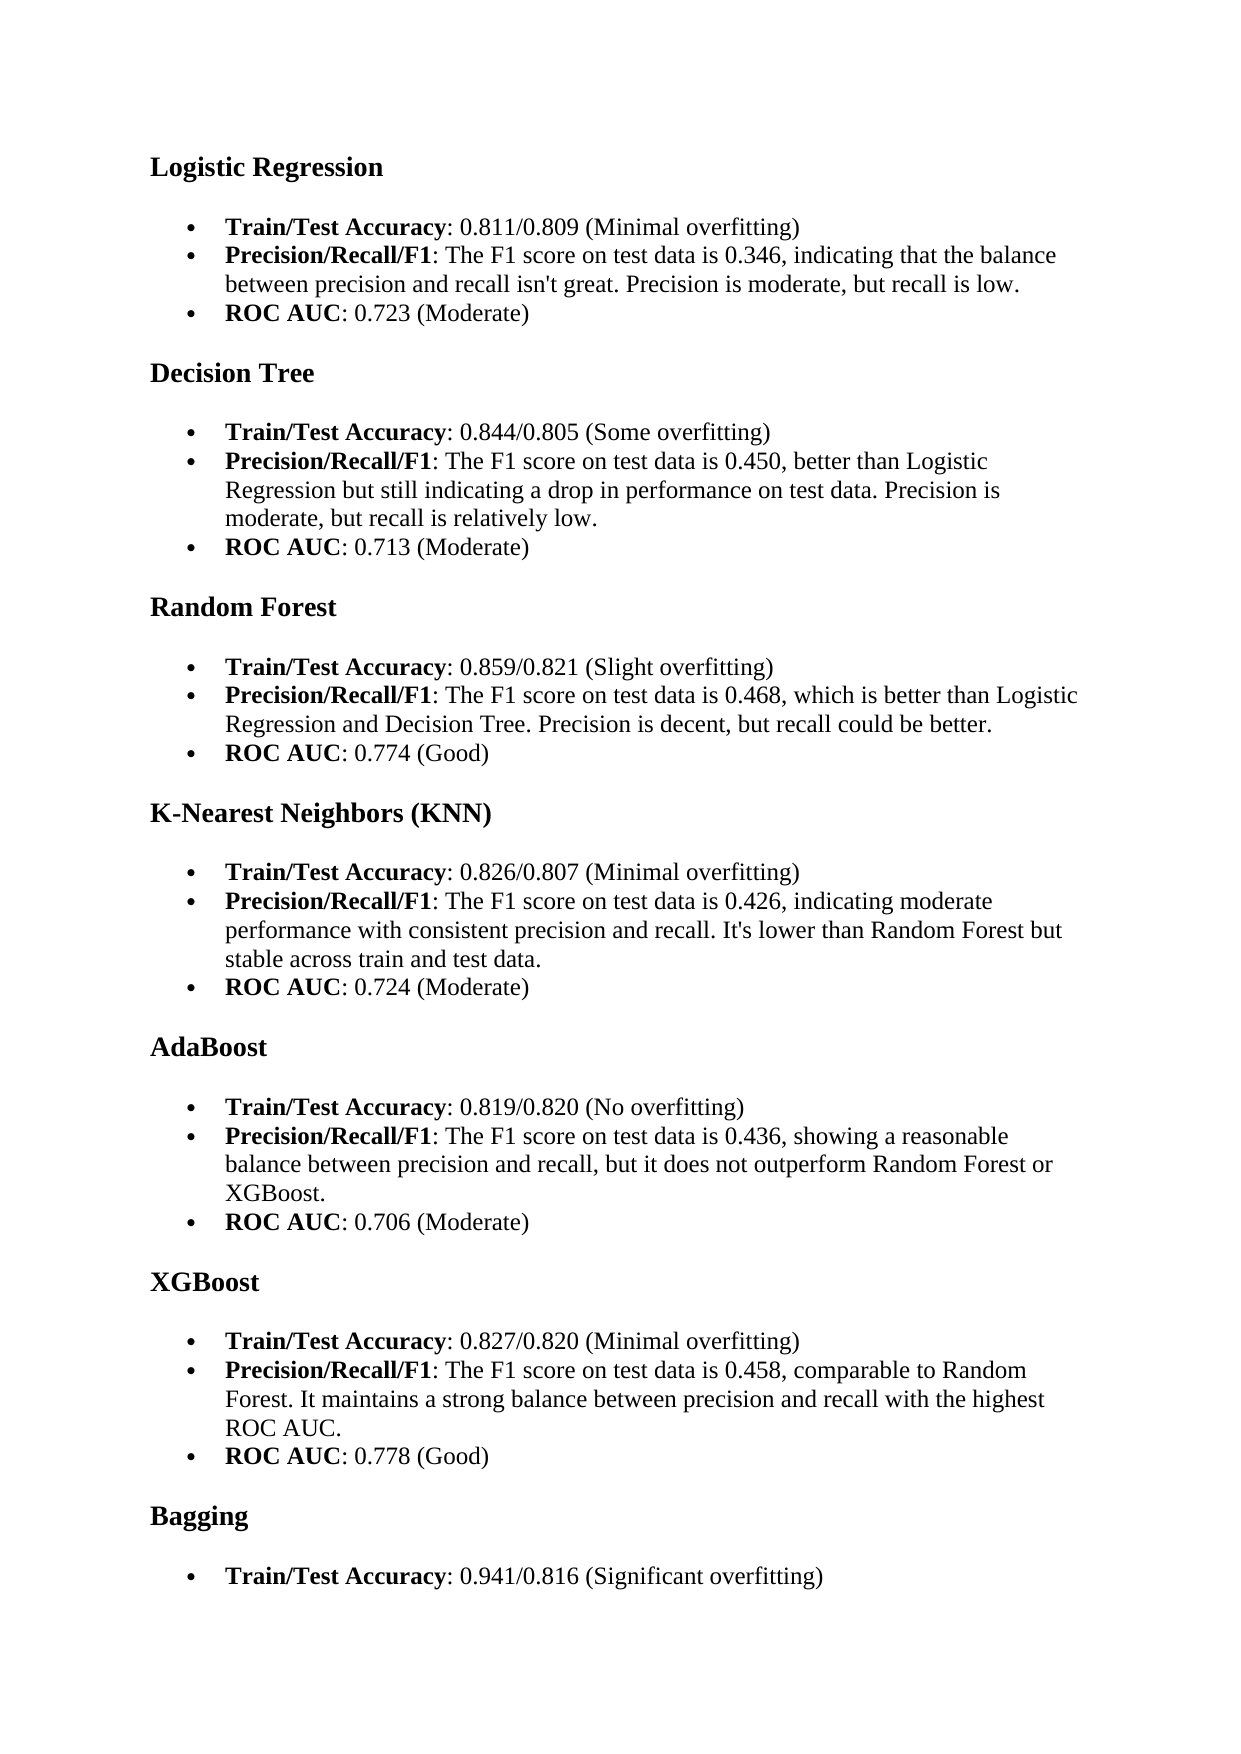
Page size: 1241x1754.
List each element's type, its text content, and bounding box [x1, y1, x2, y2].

list ROC AUC: 0.724 (Moderate) [187, 972, 1090, 1001]
list Train/Test Accuracy: 0.819/0.820 (No overfitting) [187, 1092, 1090, 1121]
list Precision/Recall/F1: The F1 score on test data is 0.458, comparable to Random Forest. It maintains a strong balance between precision and recall with the highest ROC AUC. [187, 1355, 1090, 1441]
list Train/Test Accuracy: 0.941/0.816 (Significant overfitting) [187, 1561, 1090, 1590]
list ROC AUC: 0.706 (Moderate) [187, 1207, 1090, 1236]
list Train/Test Accuracy: 0.811/0.809 (Minimal overfitting) [187, 212, 1090, 240]
text Random Forest [150, 590, 1090, 623]
text Bagging [150, 1499, 1090, 1532]
list ROC AUC: 0.774 (Good) [187, 738, 1090, 767]
list ROC AUC: 0.723 (Moderate) [187, 298, 1090, 327]
list Train/Test Accuracy: 0.827/0.820 (Minimal overfitting) [187, 1326, 1090, 1355]
list Train/Test Accuracy: 0.859/0.821 (Slight overfitting) [187, 652, 1090, 681]
text XGBoost [150, 1265, 1090, 1297]
text AdaBoost [150, 1030, 1090, 1063]
list ROC AUC: 0.713 (Moderate) [187, 532, 1090, 561]
list Precision/Recall/F1: The F1 score on test data is 0.468, which is better than Logistic Regression and Decision Tree. Precision is decent, but recall could be better. [187, 681, 1090, 738]
text Decision Tree [150, 356, 1090, 388]
list Train/Test Accuracy: 0.826/0.807 (Minimal overfitting) [187, 857, 1090, 886]
text Logistic Regression [150, 150, 1090, 182]
list ROC AUC: 0.778 (Good) [187, 1441, 1090, 1470]
list Precision/Recall/F1: The F1 score on test data is 0.436, showing a reasonable balance between precision and recall, but it does not outperform Random Forest or XGBoost. [187, 1121, 1090, 1207]
list Precision/Recall/F1: The F1 score on test data is 0.426, indicating moderate performance with consistent precision and recall. It's lower than Random Forest but stable across train and test data. [187, 886, 1090, 972]
list Precision/Recall/F1: The F1 score on test data is 0.450, better than Logistic Regression but still indicating a drop in performance on test data. Precision is moderate, but recall is relatively low. [187, 446, 1090, 532]
list Train/Test Accuracy: 0.844/0.805 (Some overfitting) [187, 417, 1090, 446]
list Precision/Recall/F1: The F1 score on test data is 0.346, indicating that the balance between precision and recall isn't great. Precision is moderate, but recall is low. [187, 240, 1090, 298]
text K-Nearest Neighbors (KNN) [150, 796, 1090, 828]
